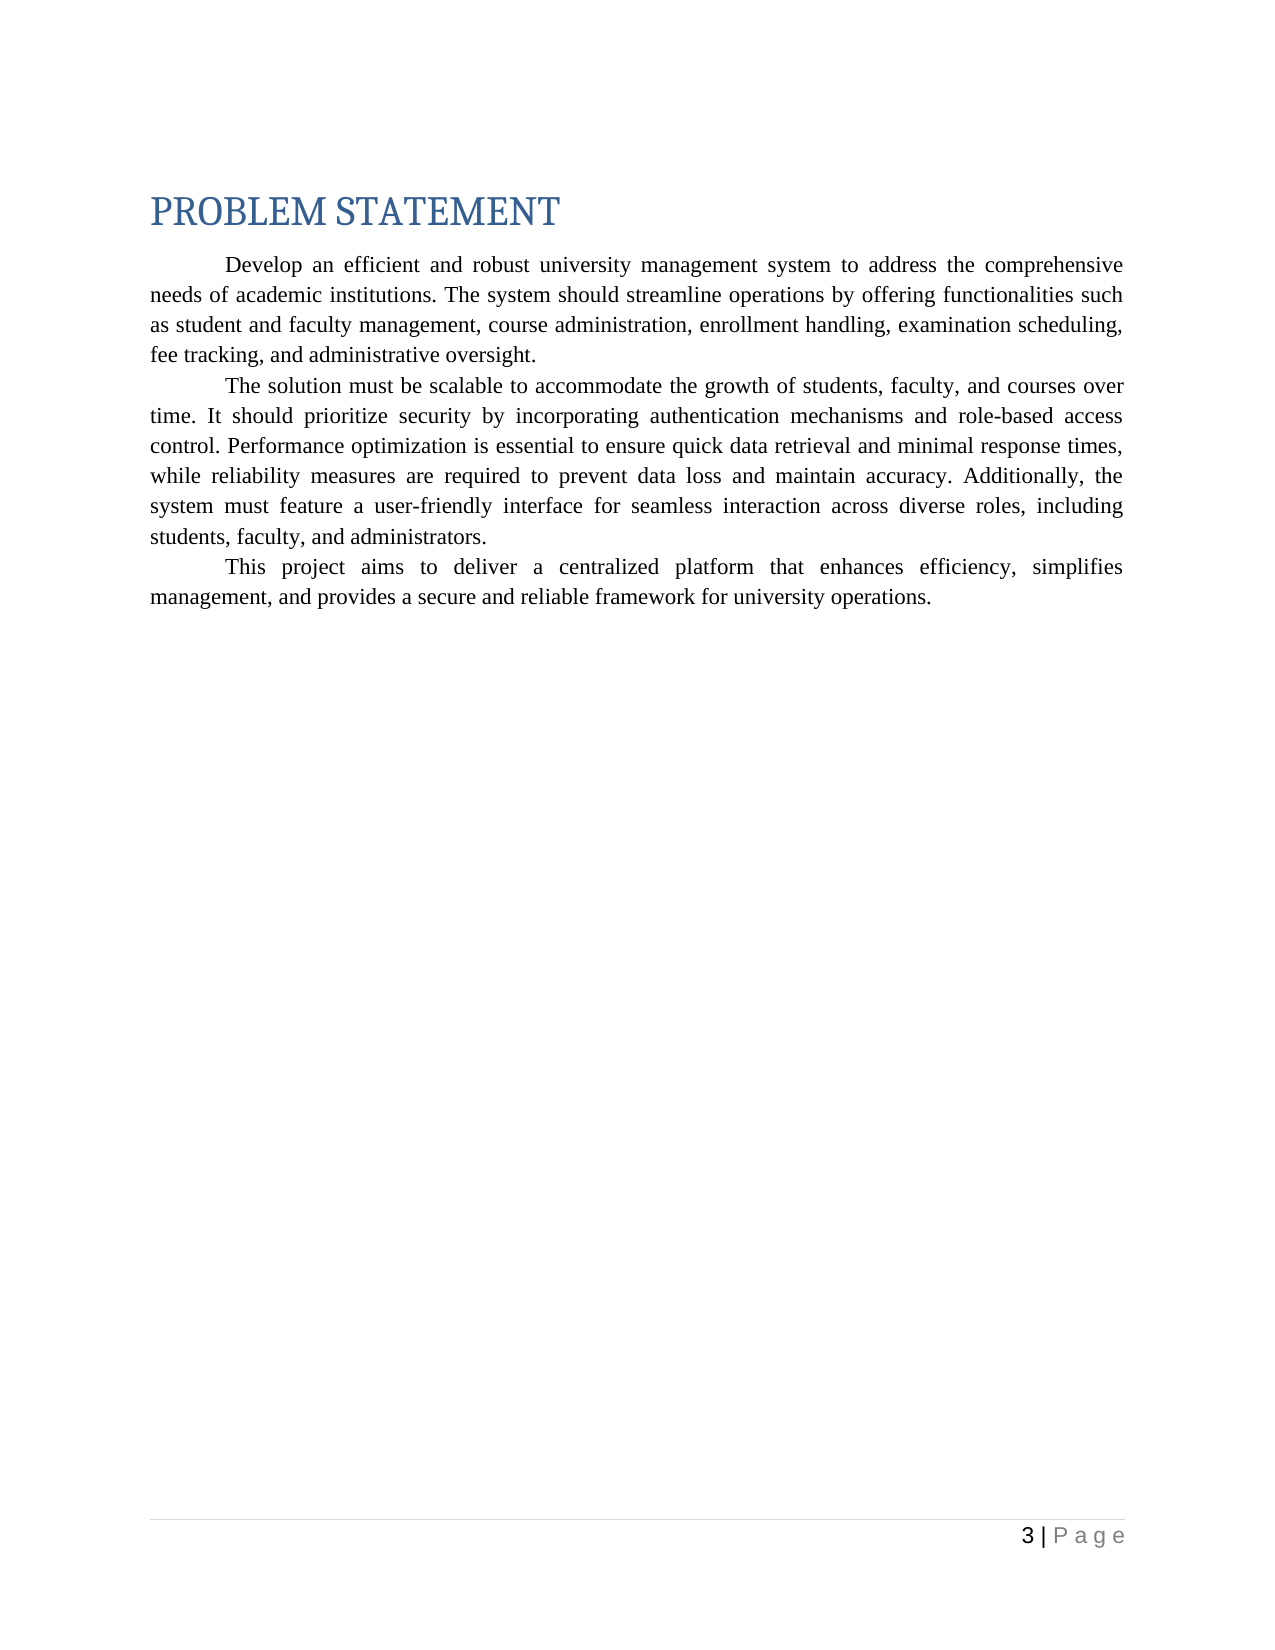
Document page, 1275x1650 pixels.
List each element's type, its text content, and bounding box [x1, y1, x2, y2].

text This project aims to deliver a centralized platform that enhances efficiency, simplifies management, and provides a secure and reliable framework for university operations. [150, 553, 1125, 609]
subtitle PROBLEM STATEMENT [150, 187, 1125, 235]
text Develop an efficient and robust university management system to address the comprehensive needs of academic institutions. The system should streamline operations by offering functionalities such as student and faculty management, course administration, enrollment handling, examination scheduling, fee tracking, and administrative oversight. [150, 251, 1125, 368]
text The solution must be scalable to accommodate the growth of students, faculty, and courses over time. It should prioritize security by incorporating authentication mechanisms and role-based access control. Performance optimization is essential to ensure quick data retrieval and minimal response times, while reliability measures are required to prevent data loss and maintain accuracy. Additionally, the system must feature a user-friendly interface for seamless interaction across diverse roles, including students, faculty, and administrators. [150, 372, 1125, 549]
